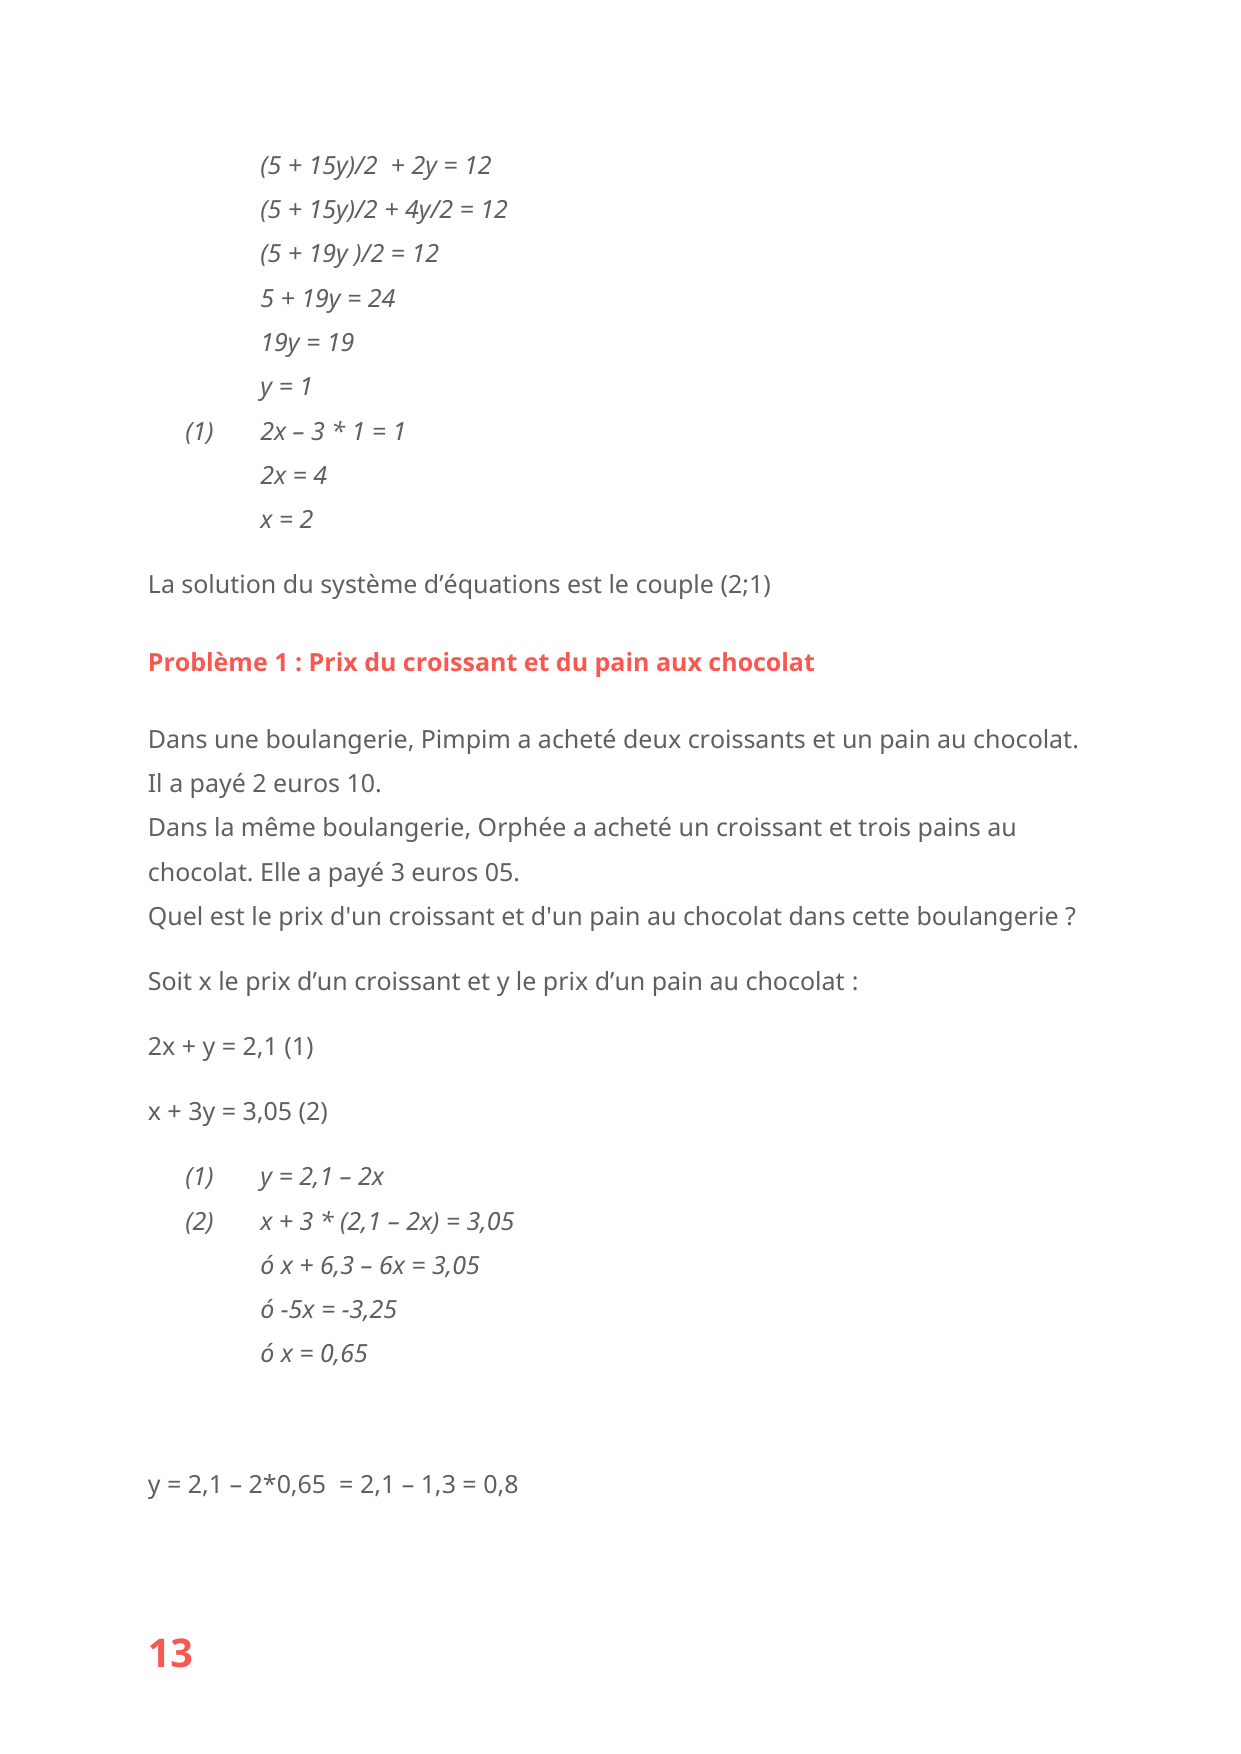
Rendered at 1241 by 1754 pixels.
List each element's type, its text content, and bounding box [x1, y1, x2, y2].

text 2x + y = 2,1 (1) [148, 1029, 1093, 1063]
list 19y = 19 [260, 325, 1093, 359]
list (5 + 15y)/2 + 2y = 12 [260, 148, 1093, 182]
list ó x = 0,65 [260, 1336, 1093, 1370]
list (5 + 19y )/2 = 12 [260, 236, 1093, 270]
text x + 3y = 3,05 (2) [148, 1094, 1093, 1128]
list x = 2 [260, 502, 1093, 536]
list ó x + 6,3 – 6x = 3,05 [260, 1247, 1093, 1282]
text Dans une boulangerie, Pimpim a acheté deux croissants et un pain au chocolat. Il a payé 2 euros 10. Dans la même boulangerie, Orphée a acheté un croissant et trois pains au chocolat. Elle a payé 3 euros 05. Quel est le prix d'un croissant et d'un pain au chocolat dans cette boulangerie ? [148, 721, 1093, 933]
list (5 + 15y)/2 + 4y/2 = 12 [260, 192, 1093, 226]
list y = 2,1 – 2x [185, 1159, 1093, 1193]
list y = 1 [260, 369, 1093, 403]
list x + 3 * (2,1 – 2x) = 3,05 [185, 1203, 1093, 1237]
list 2x – 3 * 1 = 1 [185, 413, 1093, 447]
text y = 2,1 – 2*0,65 = 2,1 – 1,3 = 0,8 [148, 1466, 1093, 1500]
text Soit x le prix d’un croissant et y le prix d’un pain au chocolat : [148, 964, 1093, 998]
text La solution du système d’équations est le couple (2;1) [148, 567, 1093, 601]
list 5 + 19y = 24 [260, 280, 1093, 314]
list ó -5x = -3,25 [260, 1292, 1093, 1326]
subtitle Problème 1 : Prix du croissant et du pain aux chocolat [148, 644, 1093, 678]
list 2x = 4 [260, 457, 1093, 492]
